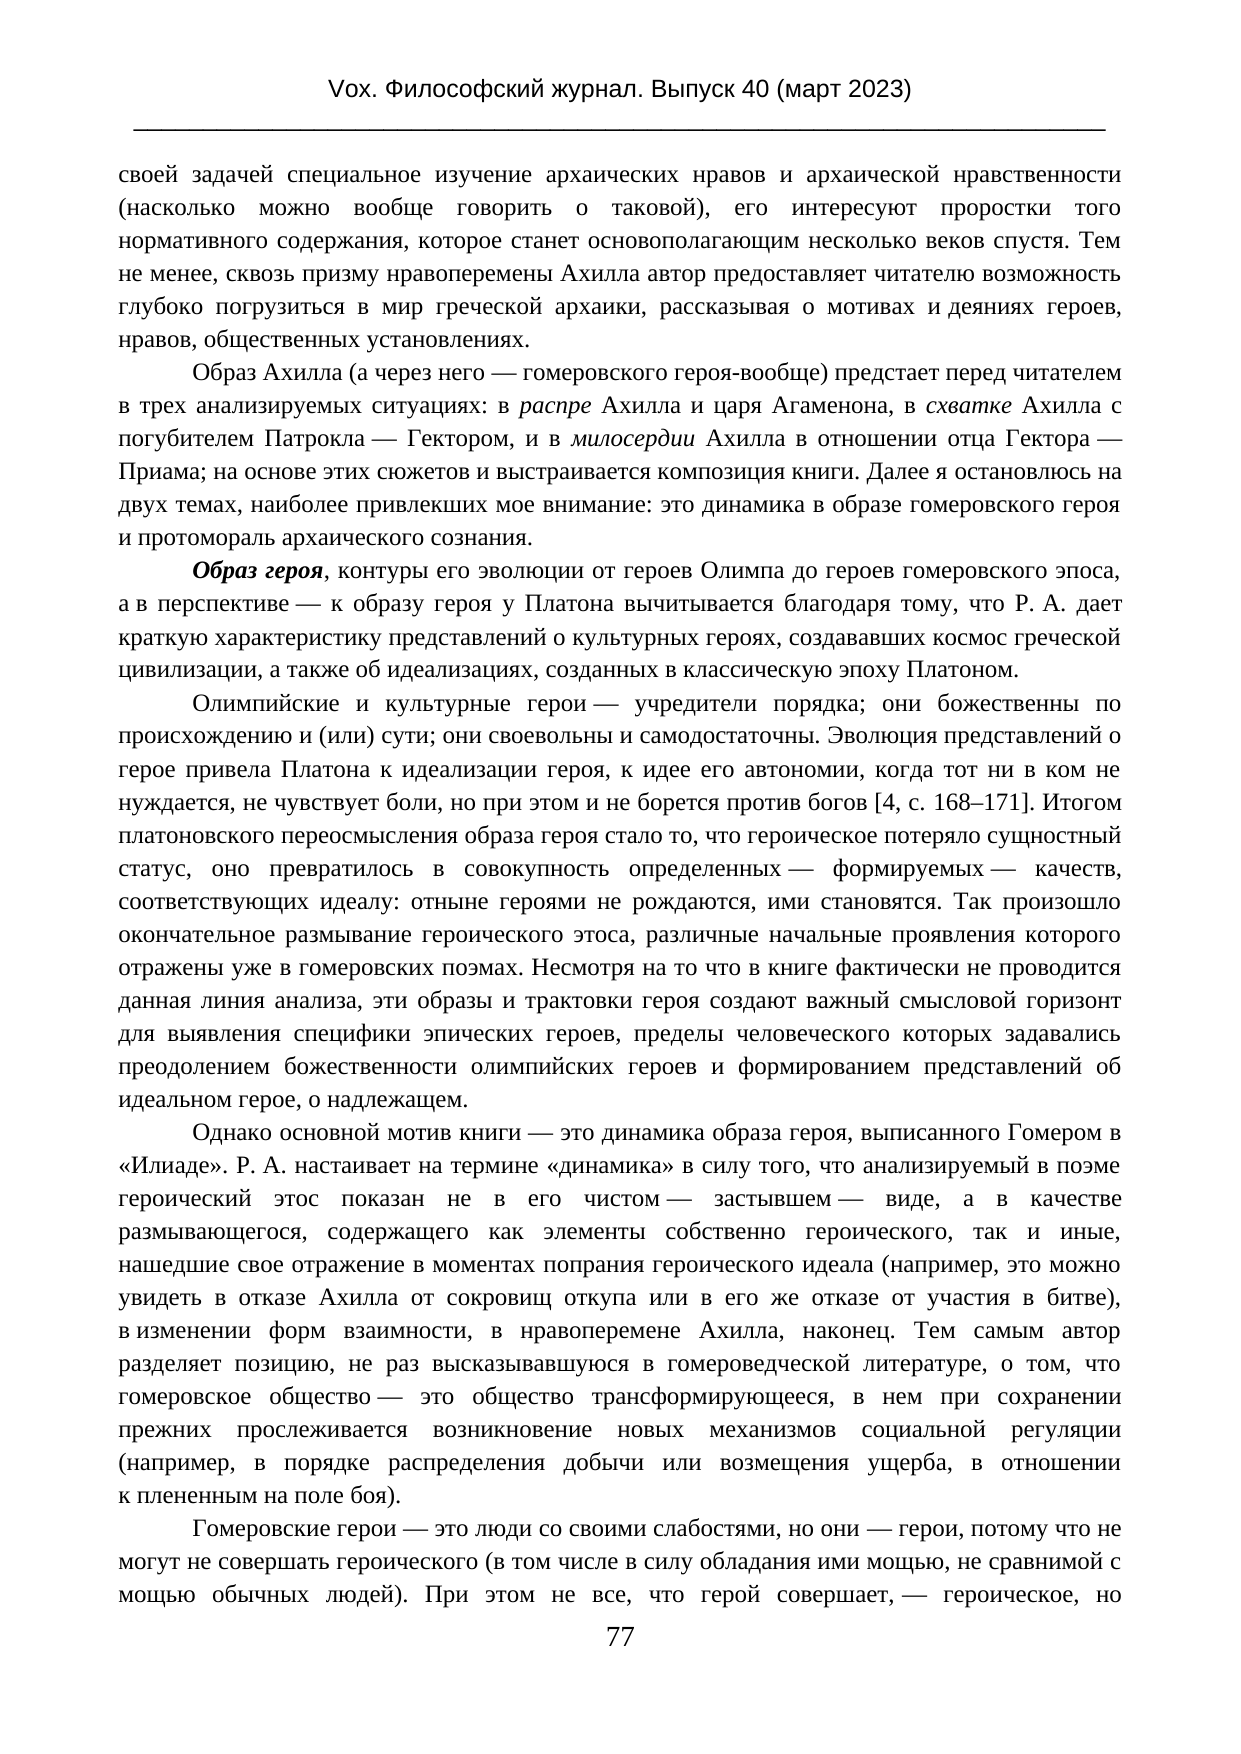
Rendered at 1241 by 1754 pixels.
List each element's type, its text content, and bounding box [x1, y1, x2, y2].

text Образ Ахилла (а через него — гомеровского героя-вообще) предстает перед читателем в трех анализируемых ситуациях: в распре Ахилла и царя Агаменона, в схватке Ахилла с погубителем Патрокла — Гектором, и в милосердии Ахилла в отношении отца Гектора — Приама; на основе этих сюжетов и выстраивается композиция книги. Далее я остановлюсь на двух темах, наиболее привлекших мое внимание: это динамика в образе гомеровского героя и протомораль архаического сознания. [118, 357, 1122, 551]
text Однако основной мотив книги — это динамика образа героя, выписанного Гомером в «Илиаде». Р. А. настаивает на термине «динамика» в силу того, что анализируемый в поэме героический этос показан не в его чистом — застывшем — виде, а в качестве размывающегося, содержащего как элементы собственно героического, так и иные, нашедшие свое отражение в моментах попрания героического идеала (например, это можно увидеть в отказе Ахилла от сокровищ откупа или в его же отказе от участия в битве), в изменении форм взаимности, в нравоперемене Ахилла, наконец. Тем самым автор разделяет позицию, не раз высказывавшуюся в гомероведческой литературе, о том, что гомеровское общество — это общество трансформирующееся, в нем при сохранении прежних прослеживается возникновение новых механизмов социальной регуляции (например, в порядке распределения добычи или возмещения ущерба, в отношении к плененным на поле боя). [118, 1117, 1122, 1509]
text Олимпийские и культурные герои — учредители порядка; они божественны по происхождению и (или) сути; они своевольны и самодостаточны. Эволюция представлений о герое привела Платона к идеализации героя, к идее его автономии, когда тот ни в ком не нуждается, не чувствует боли, но при этом и не борется против богов [4, с. 168–171]. Итогом платоновского переосмысления образа героя стало то, что героическое потеряло сущностный статус, оно превратилось в совокупность определенных — формируемых — качеств, соответствующих идеалу: отныне героями не рождаются, ими становятся. Так произошло окончательное размывание героического этоса, различные начальные проявления которого отражены уже в гомеровских поэмах. Несмотря на то что в книге фактически не проводится данная линия анализа, эти образы и трактовки героя создают важный смысловой горизонт для выявления специфики эпических героев, пределы человеческого которых задавались преодолением божественности олимпийских героев и формированием представлений об идеальном герое, о надлежащем. [118, 688, 1122, 1113]
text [118, 1513, 1122, 1608]
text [118, 159, 1122, 353]
text Образ героя, контуры его эволюции от героев Олимпа до героев гомеровского эпоса, а в перспективе — к образу героя у Платона вычитывается благодаря тому, что Р. А. дает краткую характеристику представлений о культурных героях, создававших космос греческой цивилизации, а также об идеализациях, созданных в классическую эпоху Платоном. [118, 556, 1122, 683]
